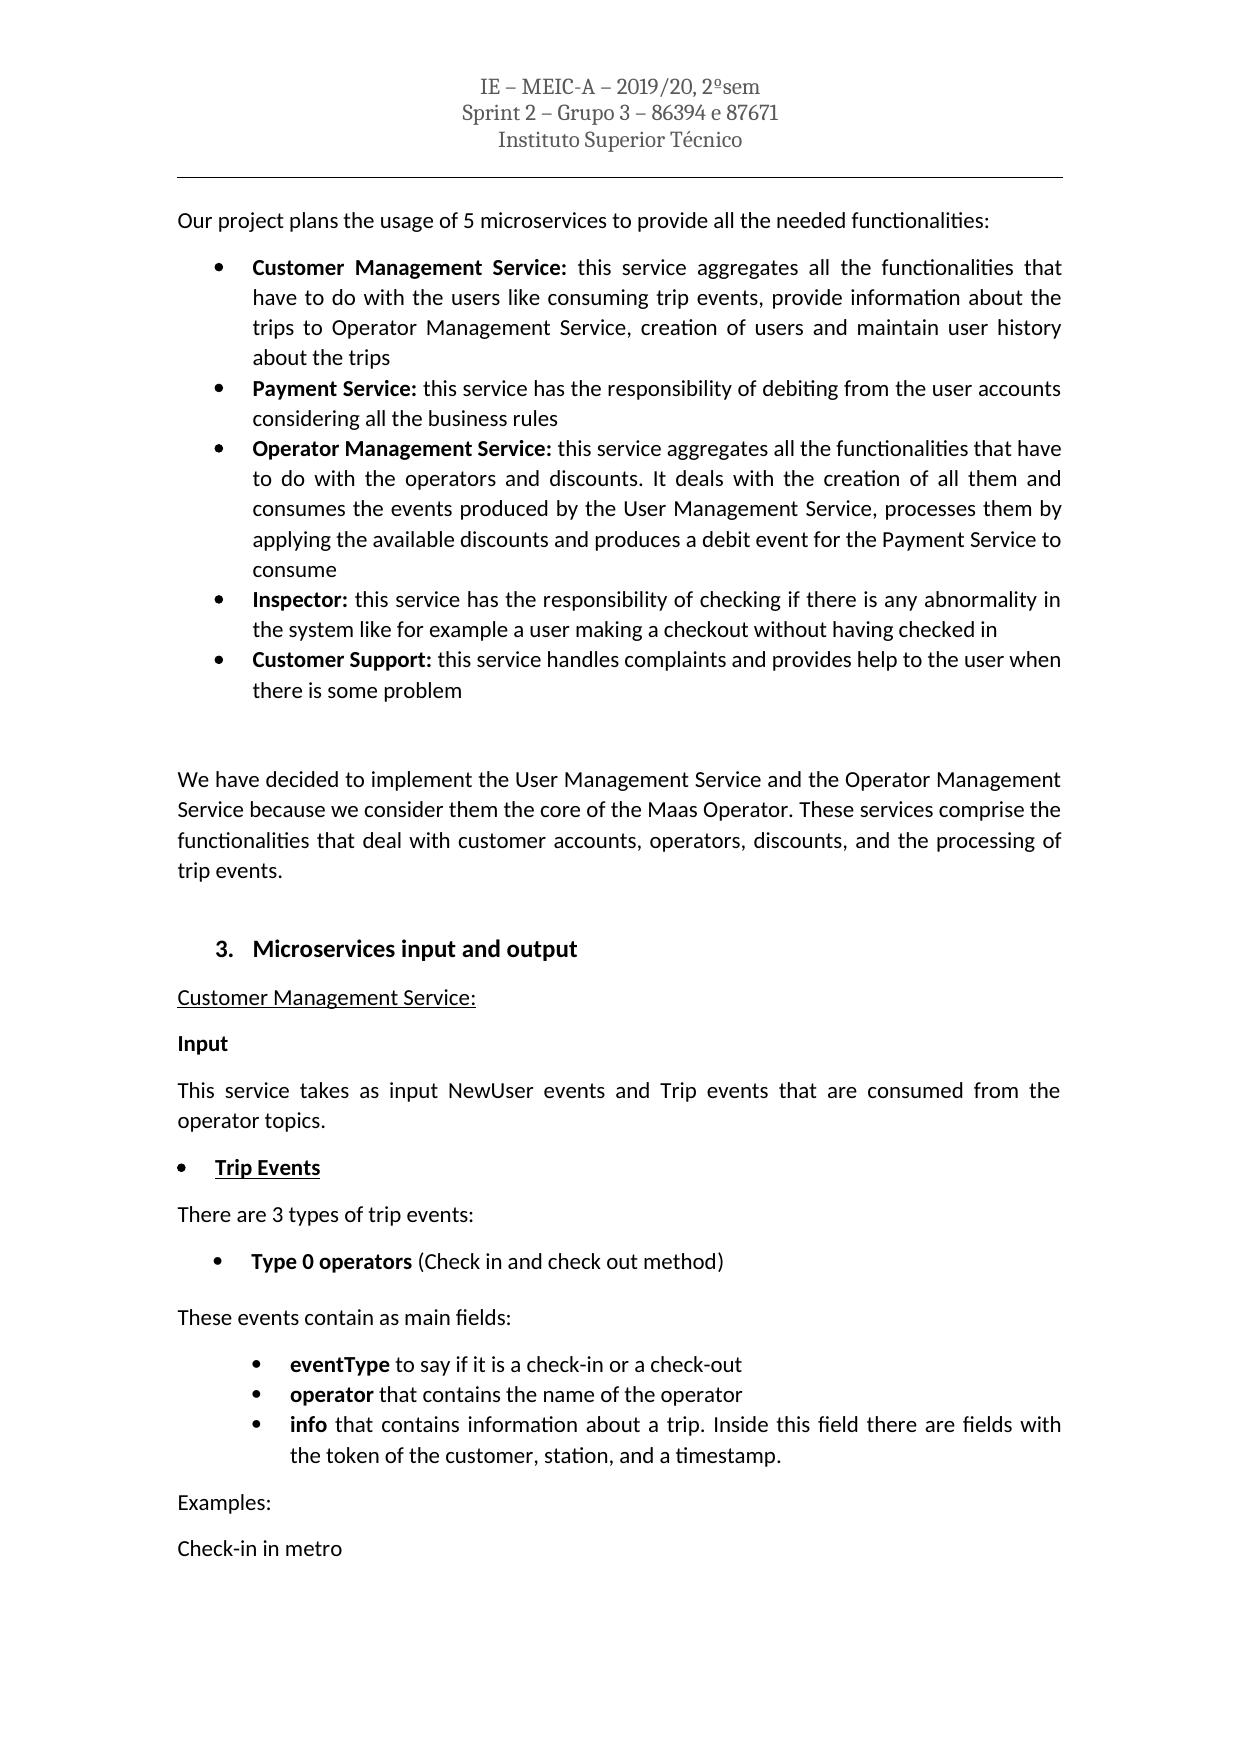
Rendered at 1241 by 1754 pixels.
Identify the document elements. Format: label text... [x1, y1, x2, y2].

list Customer Management Service: this service aggregates all the functionalities that have to do with the users like consuming trip events, provide information about the trips to Operator Management Service, creation of users and maintain user history about the trips [215, 253, 1063, 372]
text Examples: [177, 1488, 1063, 1516]
list Trip Events [177, 1153, 1063, 1182]
list Inspector: this service has the responsibility of checking if there is any abnormality in the system like for example a user making a checkout without having checked in [215, 585, 1063, 643]
list Operator Management Service: this service aggregates all the functionalities that have to do with the operators and discounts. It deals with the creation of all them and consumes the events produced by the User Management Service, processes them by applying the available discounts and produces a debit event for the Payment Service to consume [215, 434, 1063, 583]
list operator that contains the name of the operator [252, 1380, 1063, 1408]
text These events contain as main fields: [177, 1303, 1063, 1331]
text This service takes as input NewUser events and Trip events that are consumed from the operator topics. [177, 1076, 1063, 1135]
text We have decided to implement the User Management Service and the Operator Management Service because we consider them the core of the Maas Operator. These services comprise the functionalities that deal with customer accounts, operators, discounts, and the processing of trip events. [177, 765, 1063, 884]
text There are 3 types of trip events: [177, 1200, 1063, 1228]
list Type 0 operators (Check in and check out method) [213, 1247, 1063, 1275]
text Our project plans the usage of 5 microservices to provide all the needed functionalities: [177, 206, 1063, 234]
list Payment Service: this service has the responsibility of debiting from the user accounts considering all the business rules [215, 374, 1063, 432]
text Check-in in metro [177, 1534, 1063, 1563]
list info that contains information about a trip. Inside this field there are fields with the token of the customer, station, and a timestamp. [252, 1411, 1063, 1469]
text Input [177, 1029, 1063, 1058]
list eventType to say if it is a check-in or a check-out [252, 1350, 1063, 1378]
text Customer Management Service: [177, 983, 1063, 1011]
list Customer Support: this service handles complaints and provides help to the user when there is some problem [215, 646, 1063, 704]
list Microservices input and output [215, 933, 1063, 964]
